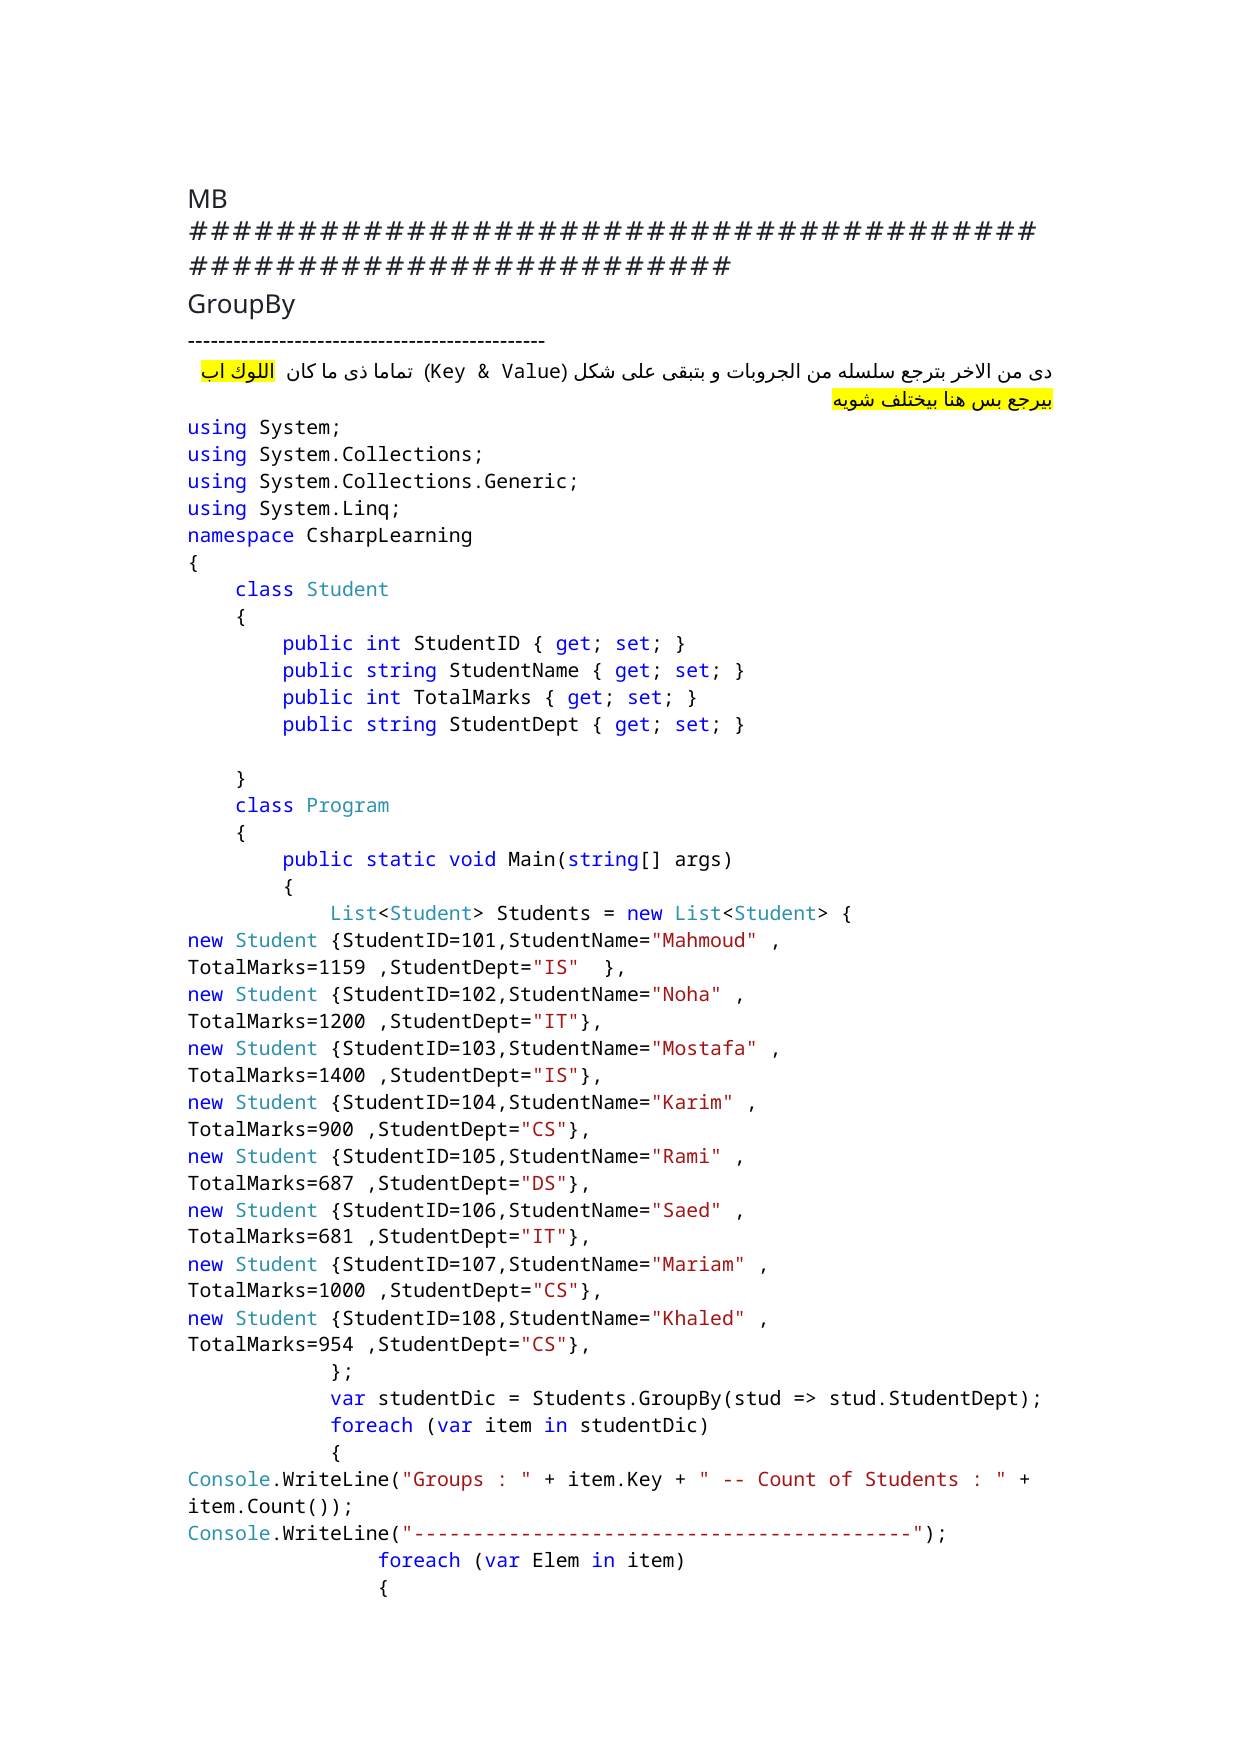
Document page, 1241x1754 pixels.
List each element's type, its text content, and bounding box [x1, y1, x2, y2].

text }; [187, 1358, 1053, 1385]
text foreach (var item in studentDic) [187, 1412, 1053, 1439]
text new Student {StudentID=108,StudentName="Khaled" , TotalMarks=954 ,StudentDept="CS"}, [187, 1304, 1053, 1358]
text new Student {StudentID=104,StudentName="Karim" , TotalMarks=900 ,StudentDept="CS"}, [187, 1088, 1053, 1142]
text GroupBy [187, 286, 1053, 322]
text { [187, 872, 1053, 899]
text using System; [187, 413, 1053, 440]
text { [187, 1439, 1053, 1466]
text using System.Linq; [187, 494, 1053, 521]
text new Student {StudentID=102,StudentName="Noha" , TotalMarks=1200 ,StudentDept="IT"}, [187, 980, 1053, 1034]
text foreach (var Elem in item) [187, 1547, 1053, 1573]
text MB [187, 181, 1053, 216]
text List<Student> Students = new List<Student> { [187, 899, 1053, 926]
text public int StudentID { get; set; } [187, 629, 1053, 656]
text class Program [187, 791, 1053, 818]
text Console.WriteLine("Groups : " + item.Key + " -- Count of Students : " + item.Count()); [187, 1466, 1053, 1519]
text new Student {StudentID=105,StudentName="Rami" , TotalMarks=687 ,StudentDept="DS"}, [187, 1142, 1053, 1196]
text { [187, 548, 1053, 575]
text public string StudentDept { get; set; } [187, 710, 1053, 737]
text } [187, 764, 1053, 791]
text public static void Main(string[] args) [187, 845, 1053, 872]
text public int TotalMarks { get; set; } [187, 683, 1053, 710]
text new Student {StudentID=101,StudentName="Mahmoud" , TotalMarks=1159 ,StudentDept="IS" }, [187, 926, 1053, 980]
text { [187, 602, 1053, 629]
text { [187, 1573, 1053, 1601]
text namespace CsharpLearning [187, 521, 1053, 548]
text public string StudentName { get; set; } [187, 656, 1053, 683]
text new Student {StudentID=103,StudentName="Mostafa" , TotalMarks=1400 ,StudentDept="IS"}, [187, 1034, 1053, 1088]
text ----------------------------------------------- [187, 327, 1053, 353]
text Console.WriteLine("------------------------------------------"); [187, 1519, 1053, 1547]
text ################################################################ [187, 216, 1053, 282]
text using System.Collections.Generic; [187, 467, 1053, 494]
text new Student {StudentID=106,StudentName="Saed" , TotalMarks=681 ,StudentDept="IT"}, [187, 1196, 1053, 1250]
text using System.Collections; [187, 440, 1053, 467]
text { [187, 818, 1053, 845]
text new Student {StudentID=107,StudentName="Mariam" , TotalMarks=1000 ,StudentDept="CS"}, [187, 1250, 1053, 1304]
text var studentDic = Students.GroupBy(stud => stud.StudentDept); [187, 1385, 1053, 1412]
text دى من الاخر بترجع سلسله من الجروبات و بتبقى على شكل (Key & Value) تماما ذى ما كان اللوك اب بيرجع بس هنا بيختلف شويه [187, 357, 1053, 410]
text class Student [187, 575, 1053, 602]
